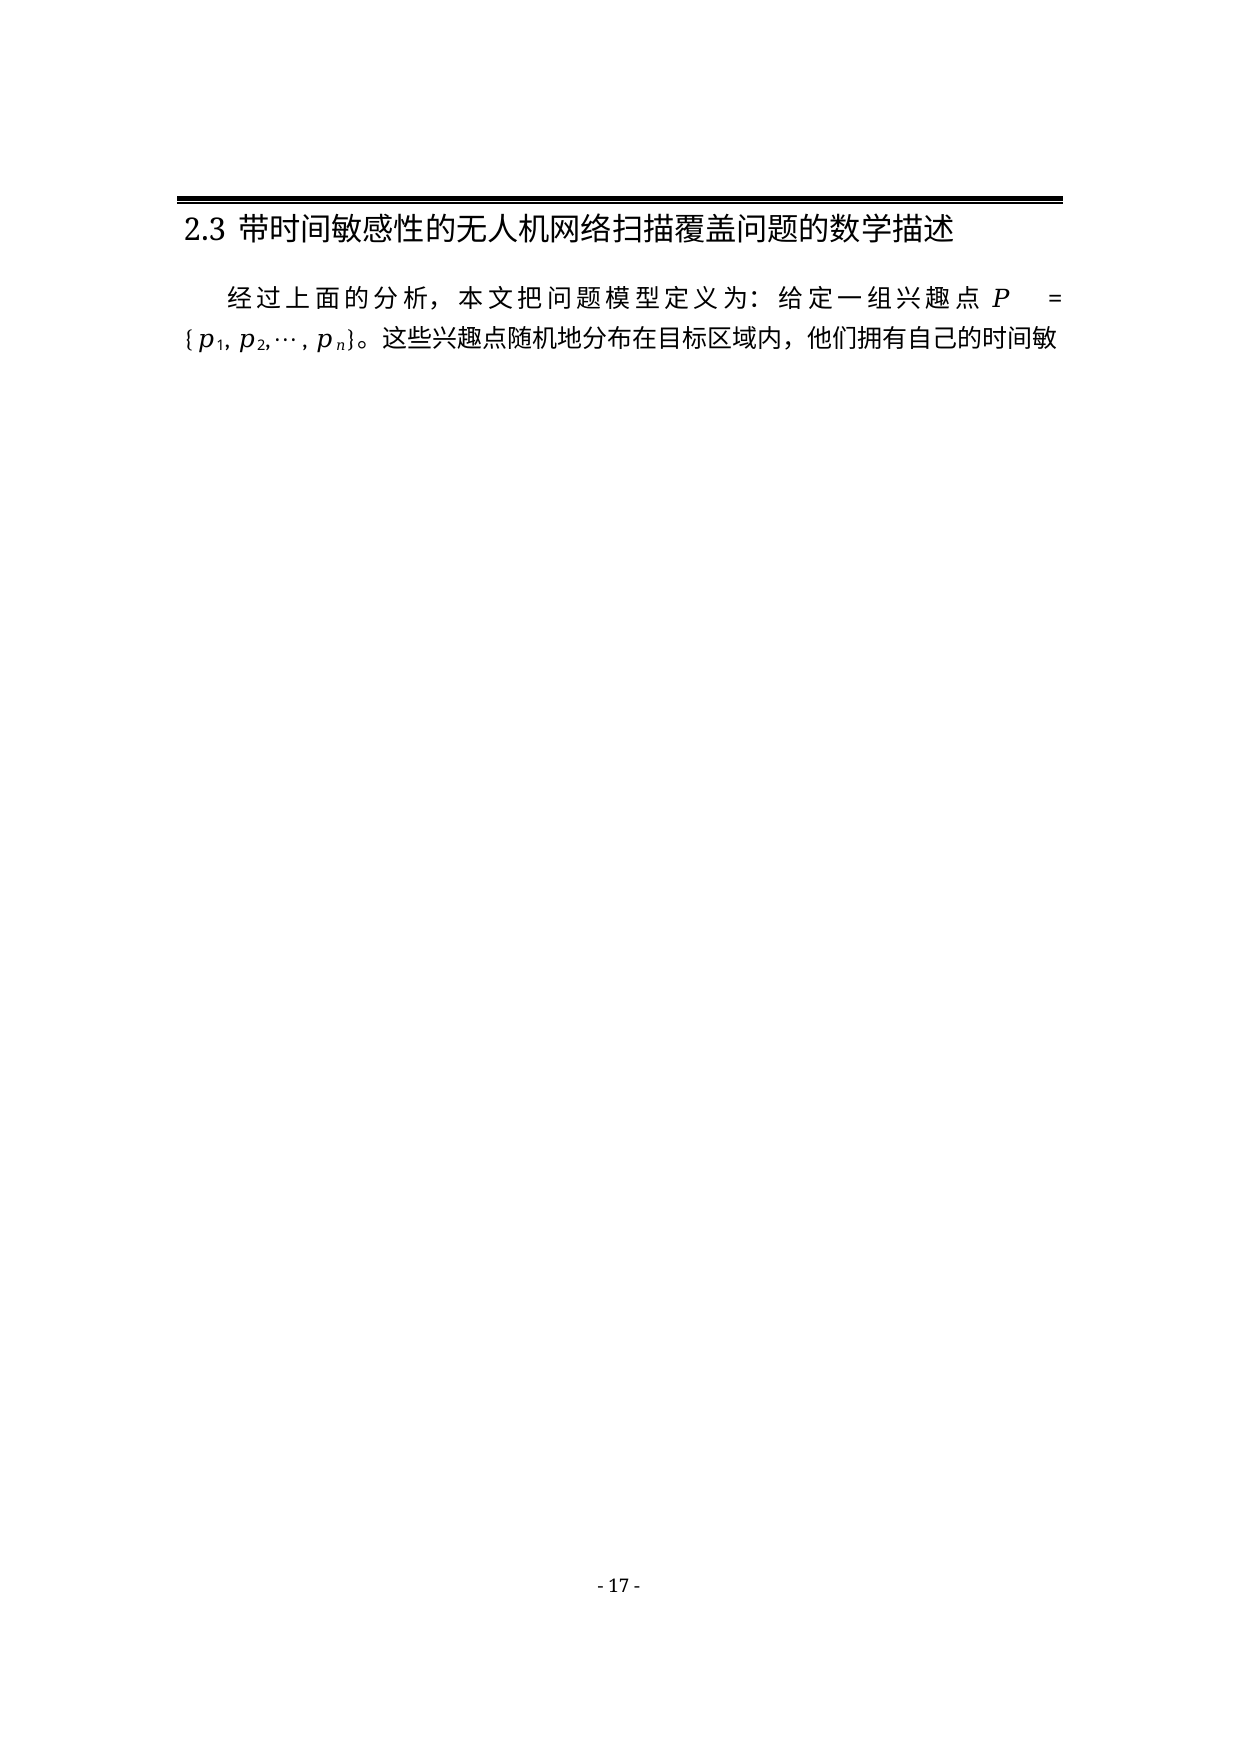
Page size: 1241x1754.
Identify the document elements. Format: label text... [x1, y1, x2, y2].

text { 𝑝1, 𝑝2, · · · , 𝑝𝑛}。这些兴趣点随机地分布在目标区域内，他们拥有自己的时间敏 [177, 319, 1063, 355]
text 经过上面的分析， 本文把问题模型定义为： 给定一组兴趣点 𝑃 = [185, 279, 1105, 315]
subtitle 带时间敏感性的无人机网络扫描覆盖问题的数学描述 [183, 204, 1105, 249]
